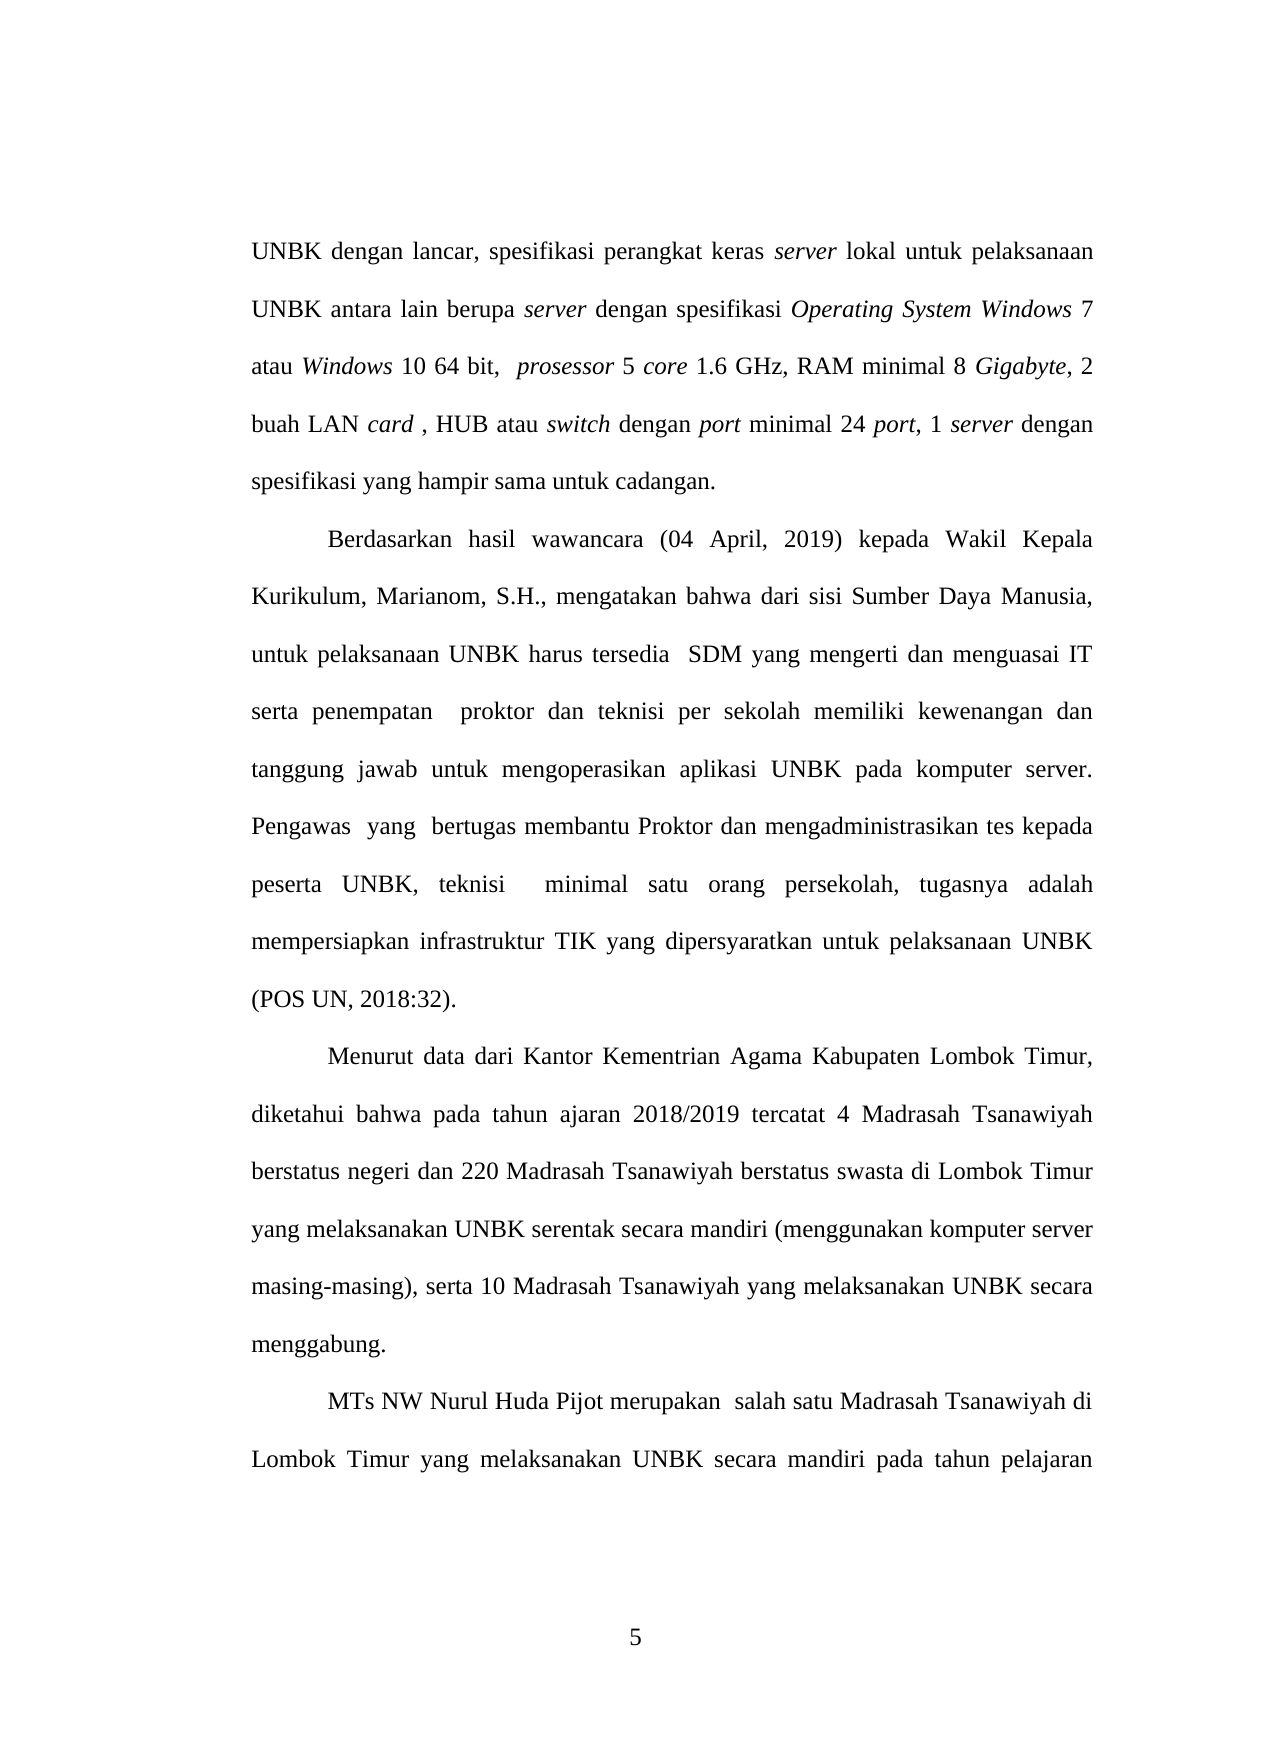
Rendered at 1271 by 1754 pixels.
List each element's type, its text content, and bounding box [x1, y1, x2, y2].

list Berdasarkan hasil wawancara (04 April, 2019) kepada Wakil Kepala Kurikulum, Marianom, S.H., mengatakan bahwa dari sisi Sumber Daya Manusia, untuk pelaksanaan UNBK harus tersedia SDM yang mengerti dan menguasai IT serta penempatan proktor dan teknisi per sekolah memiliki kewenangan dan tanggung jawab untuk mengoperasikan aplikasi UNBK pada komputer server. Pengawas yang bertugas membantu Proktor dan mengadministrasikan tes kepada peserta UNBK, teknisi minimal satu orang persekolah, tugasnya adalah mempersiapkan infrastruktur TIK yang dipersyaratkan untuk pelaksanaan UNBK (POS UN, 2018:32). [251, 524, 1094, 1012]
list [251, 1386, 1094, 1472]
list Menurut data dari Kantor Kementrian Agama Kabupaten Lombok Timur, diketahui bahwa pada tahun ajaran 2018/2019 tercatat 4 Madrasah Tsanawiyah berstatus negeri dan 220 Madrasah Tsanawiyah berstatus swasta di Lombok Timur yang melaksanakan UNBK serentak secara mandiri (menggunakan komputer server masing-masing), serta 10 Madrasah Tsanawiyah yang melaksanakan UNBK secara menggabung. [251, 1041, 1094, 1357]
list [251, 236, 1094, 495]
